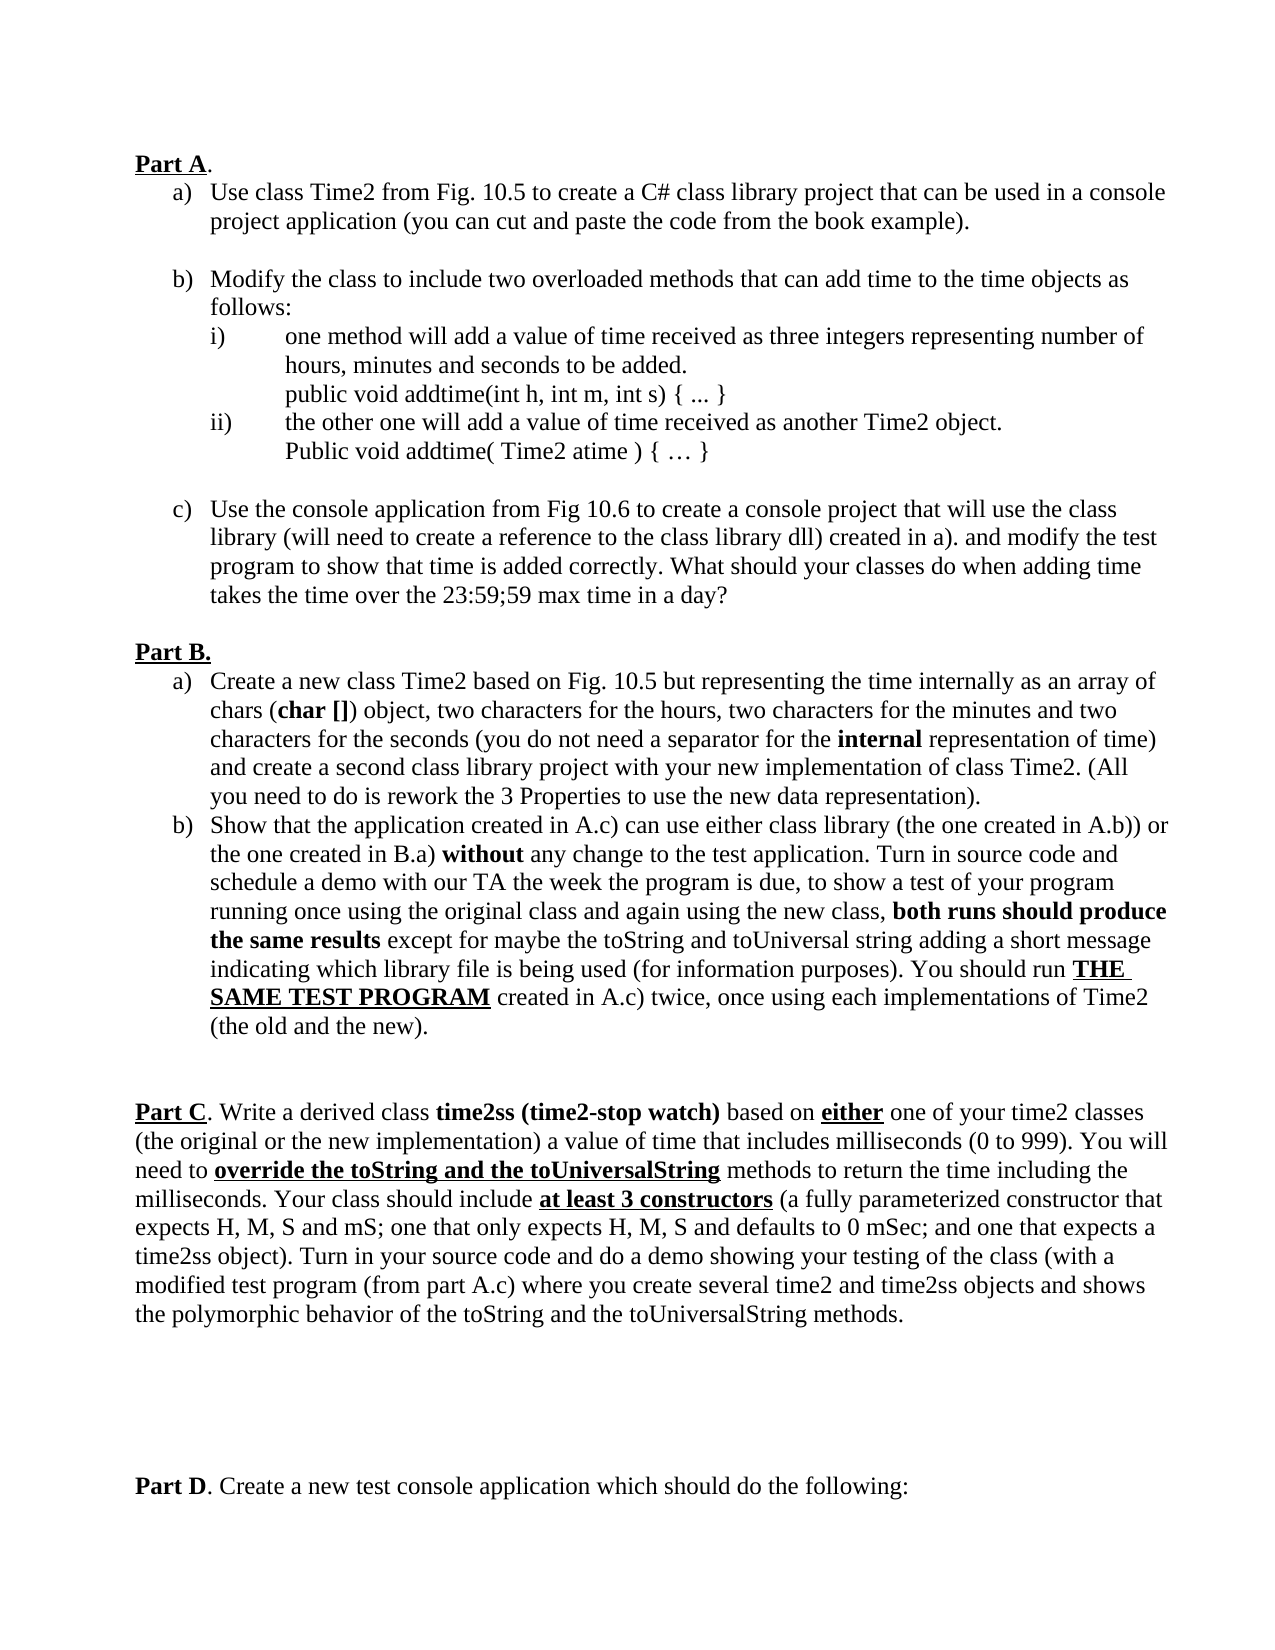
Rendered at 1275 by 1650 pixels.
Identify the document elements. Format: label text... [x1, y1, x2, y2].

list Create a new class Time2 based on Fig. 10.5 but representing the time internally as an array of chars (char []) object, two characters for the hours, two characters for the minutes and two characters for the seconds (you do not need a separator for the internal representation of time) and create a second class library project with your new implementation of class Time2. (All you need to do is rework the 3 Properties to use the new data representation). [172, 666, 1170, 810]
list one method will add a value of time received as three integers representing number of hours, minutes and seconds to be added. [210, 321, 1170, 379]
text Part A. [135, 149, 1170, 177]
text Part C. Write a derived class time2ss (time2-stop watch) based on either one of your time2 classes (the original or the new implementation) a value of time that includes milliseconds (0 to 999). You will need to override the toString and the toUniversalString methods to return the time including the milliseconds. Your class should include at least 3 constructors (a fully parameterized constructor that expects H, M, S and mS; one that only expects H, M, S and defaults to 0 mSec; and one that expects a time2ss object). Turn in your source code and do a demo showing your testing of the class (with a modified test program (from part A.c) where you create several time2 and time2ss objects and shows the polymorphic behavior of the toString and the toUniversalString methods. [135, 1097, 1170, 1327]
list public void addtime(int h, int m, int s) { ... } [285, 379, 1170, 407]
list Show that the application created in A.c) can use either class library (the one created in A.b)) or the one created in B.a) without any change to the test application. Turn in source code and schedule a demo with our TA the week the program is due, to show a test of your program running once using the original class and again using the new class, both runs should produce the same results except for maybe the toString and toUniversal string adding a short message indicating which library file is being used (for information purposes). You should run THE SAME TEST PROGRAM created in A.c) twice, once using each implementations of Time2 (the old and the new). [172, 810, 1170, 1040]
list Modify the class to include two overloaded methods that can add time to the time objects as follows: [172, 264, 1170, 321]
list the other one will add a value of time received as another Time2 object. [210, 407, 1170, 436]
list Use the console application from Fig 10.6 to create a console project that will use the class library (will need to create a reference to the class library dll) created in a). and modify the test program to show that time is added correctly. What should your classes do when adding time takes the time over the 23:59;59 max time in a day? [172, 494, 1170, 609]
list Use class Time2 from Fig. 10.5 to create a C# class library project that can be used in a console project application (you can cut and paste the code from the book example). [172, 177, 1170, 235]
text Part D. Create a new test console application which should do the following: [135, 1471, 1170, 1500]
list Public void addtime( Time2 atime ) { … } [285, 436, 1170, 465]
text Part B. [135, 637, 1170, 666]
